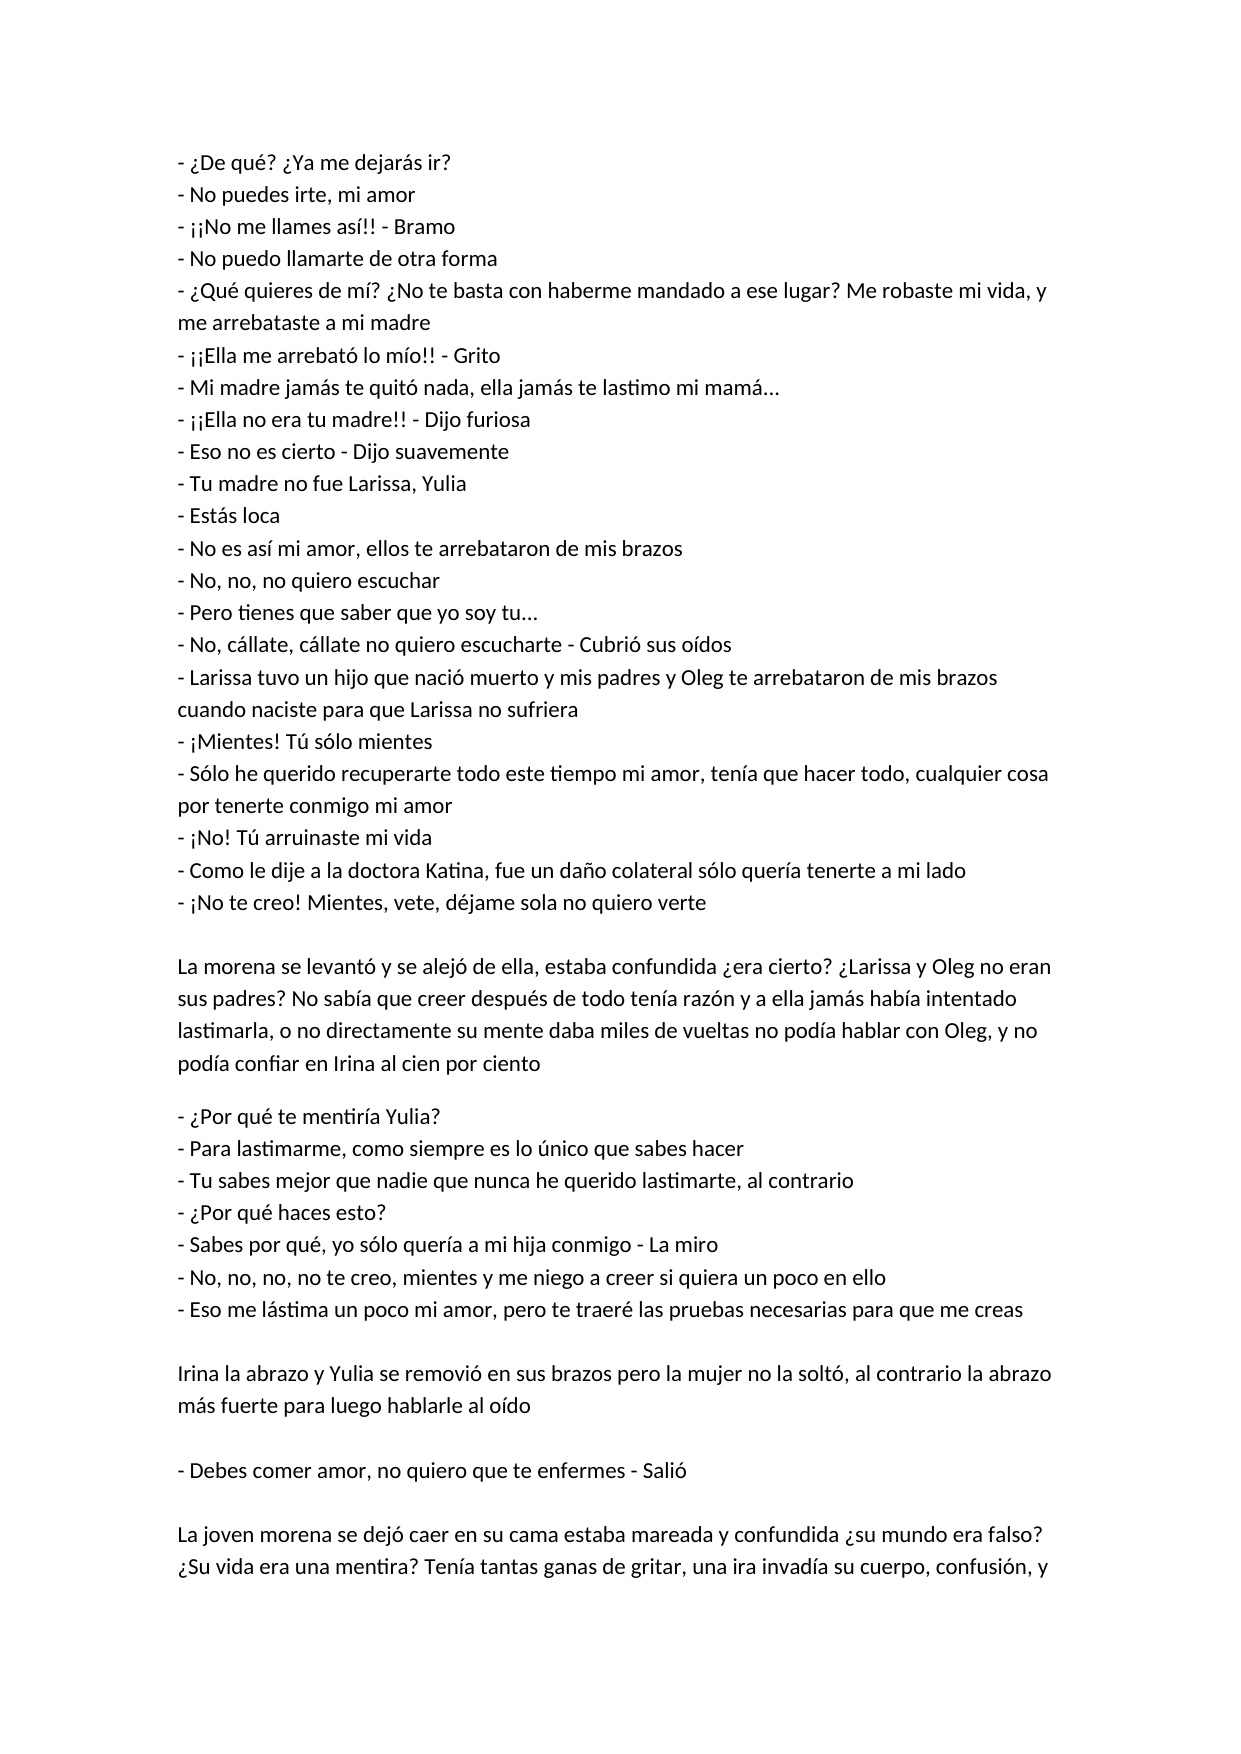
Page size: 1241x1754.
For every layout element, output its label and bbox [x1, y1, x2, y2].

text [177, 148, 1063, 1077]
text [177, 1102, 1063, 1581]
